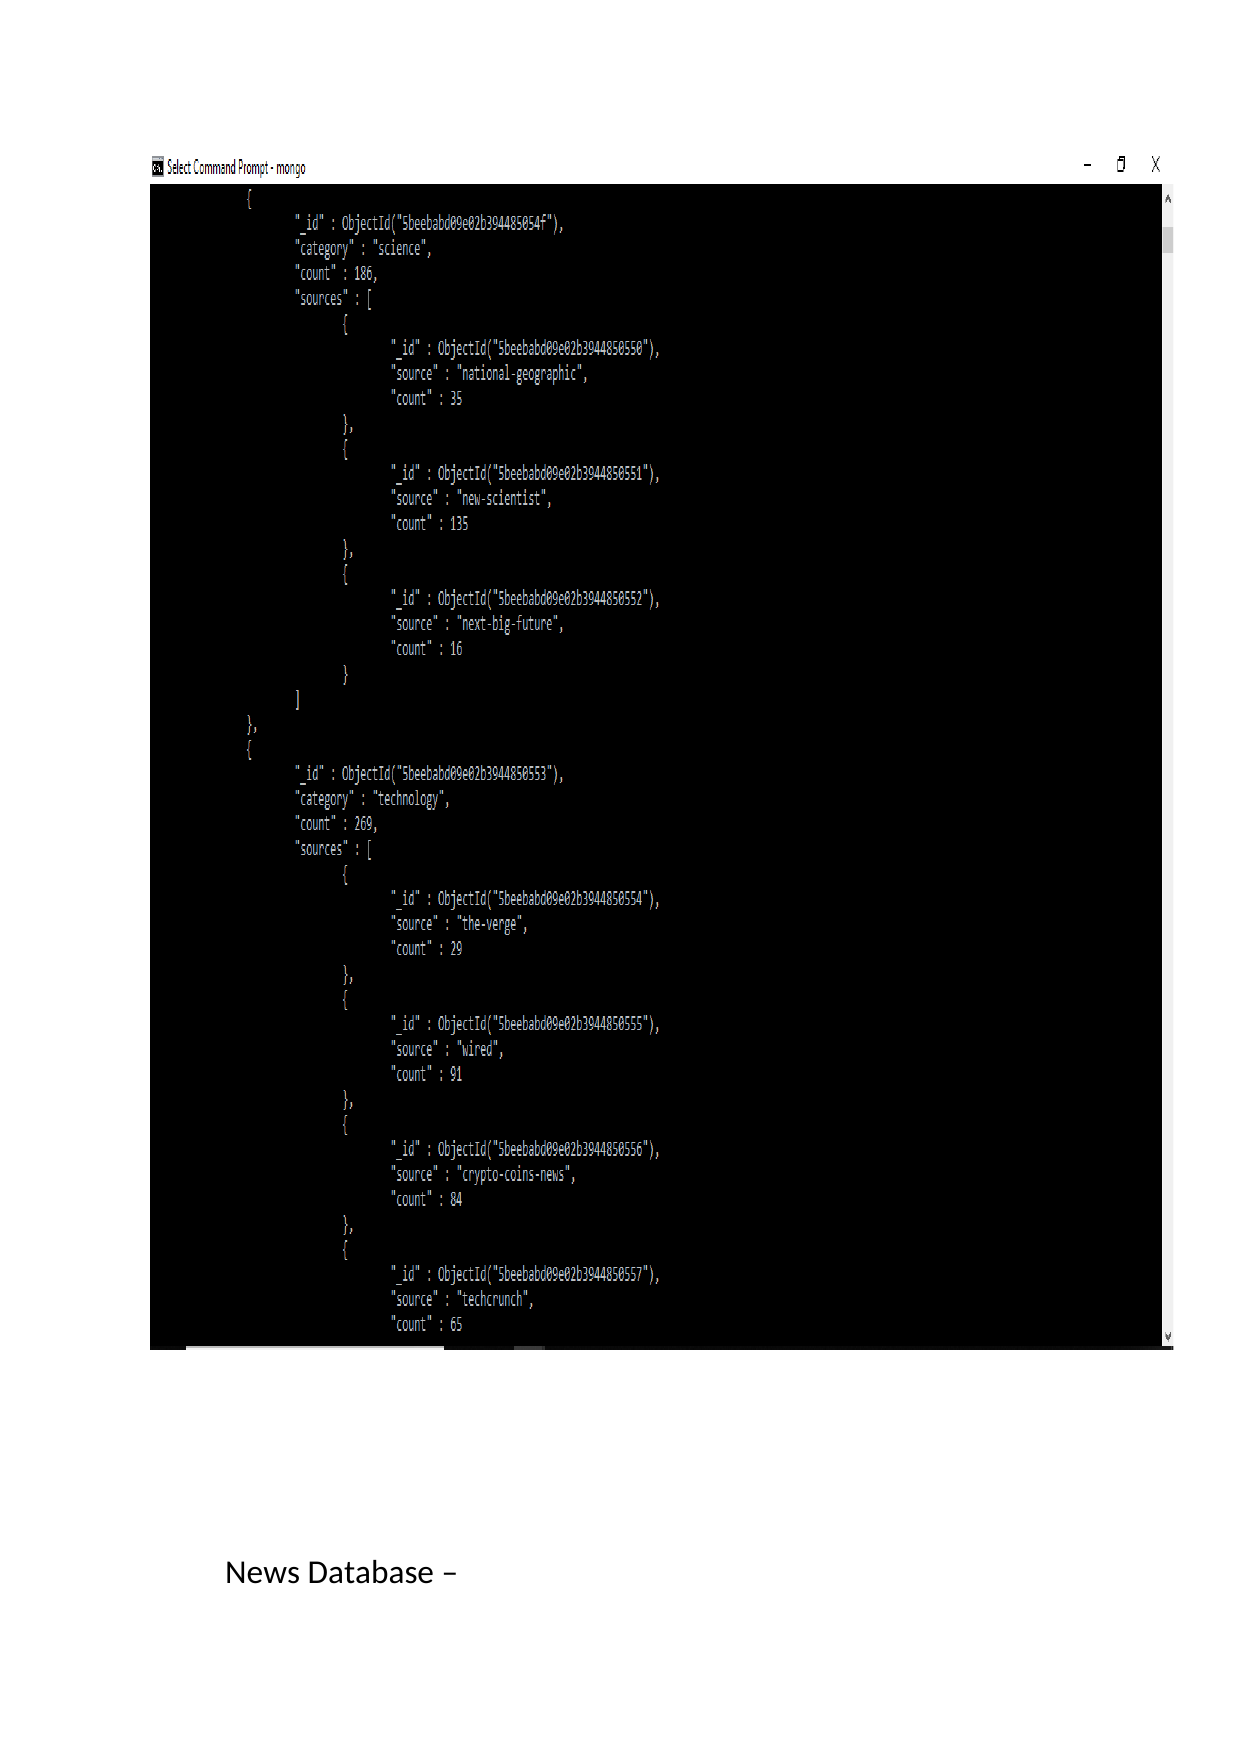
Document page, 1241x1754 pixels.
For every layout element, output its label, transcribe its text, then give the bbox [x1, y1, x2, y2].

text News Database – [150, 1551, 1090, 1591]
picture [150, 150, 1174, 1350]
